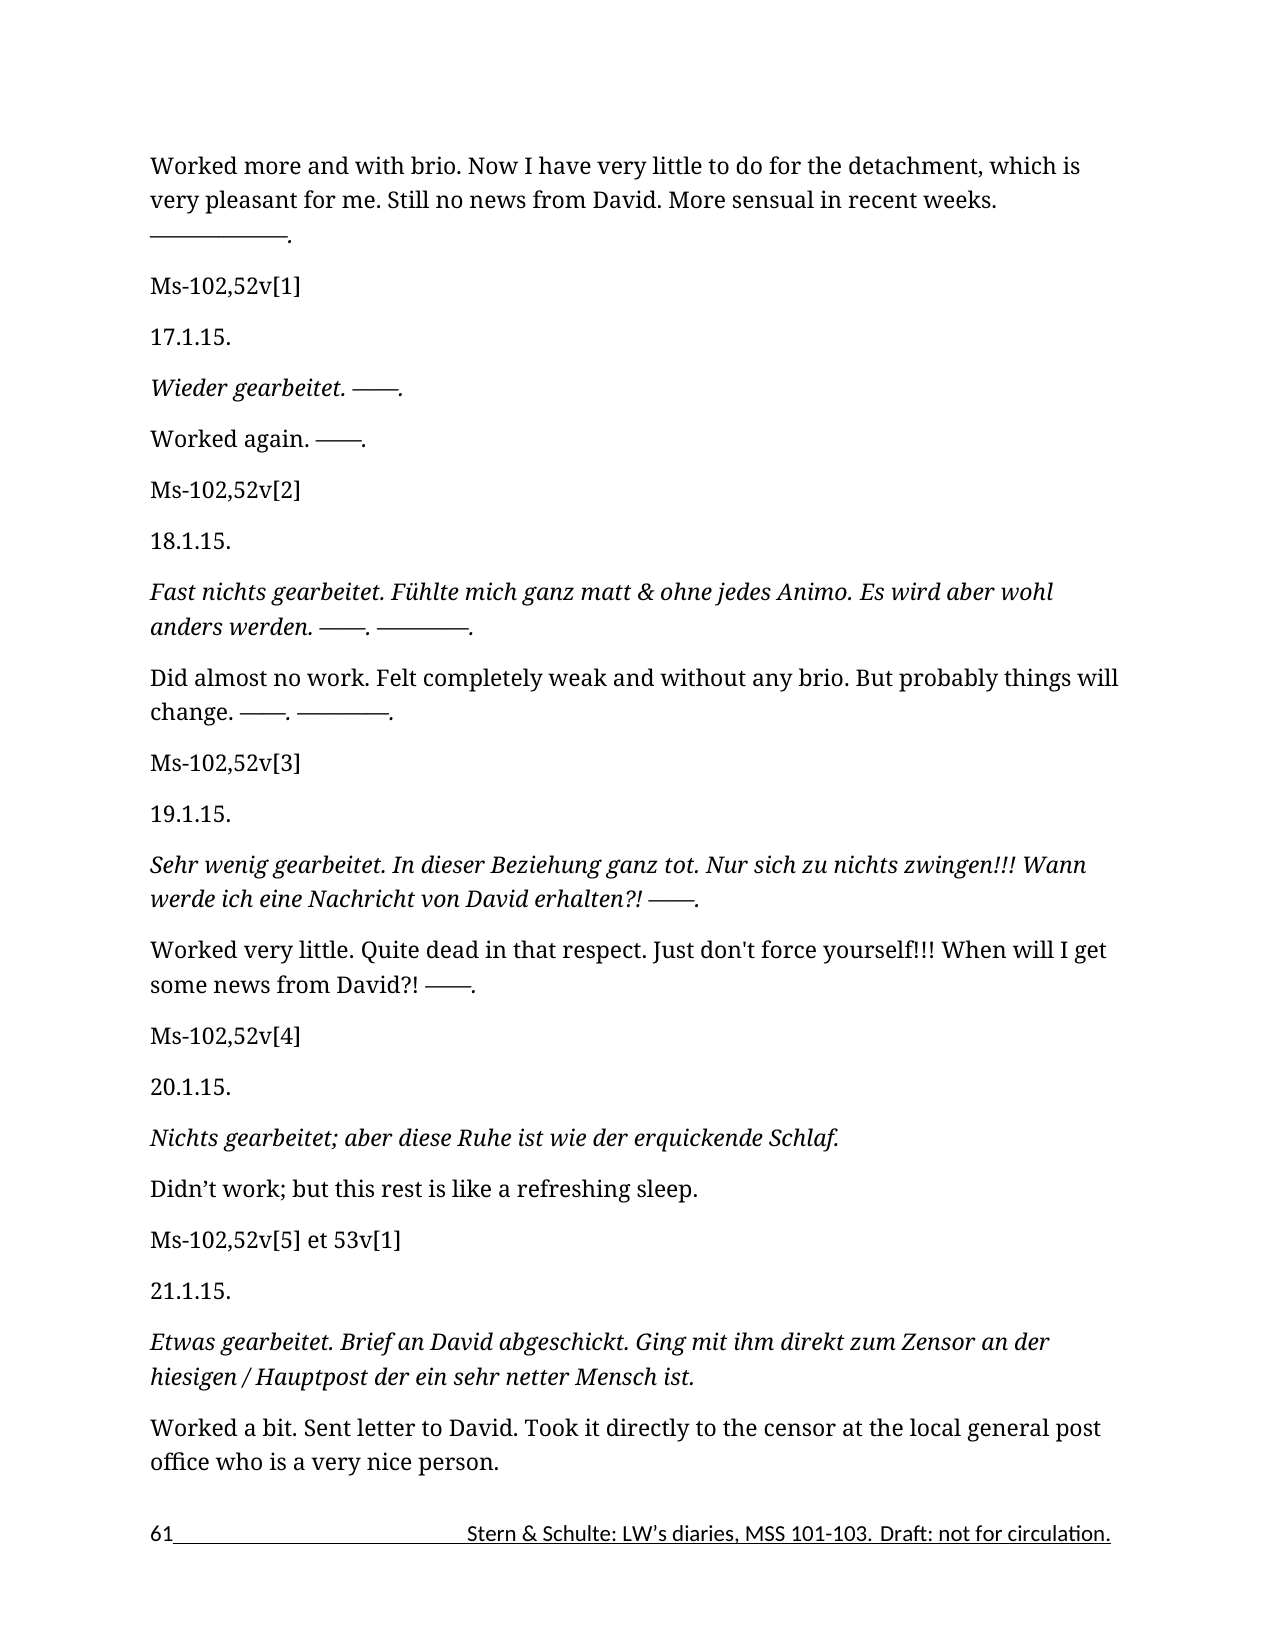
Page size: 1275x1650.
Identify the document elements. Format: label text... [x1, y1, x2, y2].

text 19.1.15. [150, 798, 1125, 829]
text Worked very little. Quite dead in that respect. Just don't force yourself!!! When will I get some news from David?! ——. [150, 934, 1125, 1000]
text Fast nichts gearbeitet. Fühlte mich ganz matt & ohne jedes Animo. Es wird aber wohl anders werden. ——. ————. [150, 576, 1125, 642]
text 20.1.15. [150, 1071, 1125, 1102]
text Did almost no work. Felt completely weak and without any brio. But probably things will change. ——. ————. [150, 661, 1125, 727]
text Ms-102,52v[4] [150, 1020, 1125, 1051]
text Etwas gearbeitet. Brief an David abgeschickt. Ging mit ihm direkt zum Zensor an der hiesigen / Hauptpost der ein sehr netter Mensch ist. [150, 1326, 1125, 1392]
text Ms-102,52v[1] [150, 270, 1125, 301]
text Ms-102,52v[2] [150, 474, 1125, 505]
text Wieder gearbeitet. ——. [150, 372, 1125, 403]
text Worked a bit. Sent letter to David. Took it directly to the censor at the local general post office who is a very nice person. [150, 1411, 1125, 1477]
text 18.1.15. [150, 525, 1125, 556]
text Nichts gearbeitet; aber diese Ruhe ist wie der erquickende Schlaf. [150, 1122, 1125, 1153]
text Didn’t work; but this rest is like a refreshing sleep. [150, 1173, 1125, 1204]
text Worked more and with brio. Now I have very little to do for the detachment, which is very pleasant for me. Still no news from David. More sensual in recent weeks. ——————. [150, 150, 1125, 250]
text Sehr wenig gearbeitet. In dieser Beziehung ganz tot. Nur sich zu nichts zwingen!!! Wann werde ich eine Nachricht von David erhalten?! ——. [150, 849, 1125, 914]
text 21.1.15. [150, 1275, 1125, 1306]
text Worked again. ——. [150, 423, 1125, 454]
text 17.1.15. [150, 321, 1125, 352]
text Ms-102,52v[5] et 53v[1] [150, 1224, 1125, 1255]
text Ms-102,52v[3] [150, 747, 1125, 778]
